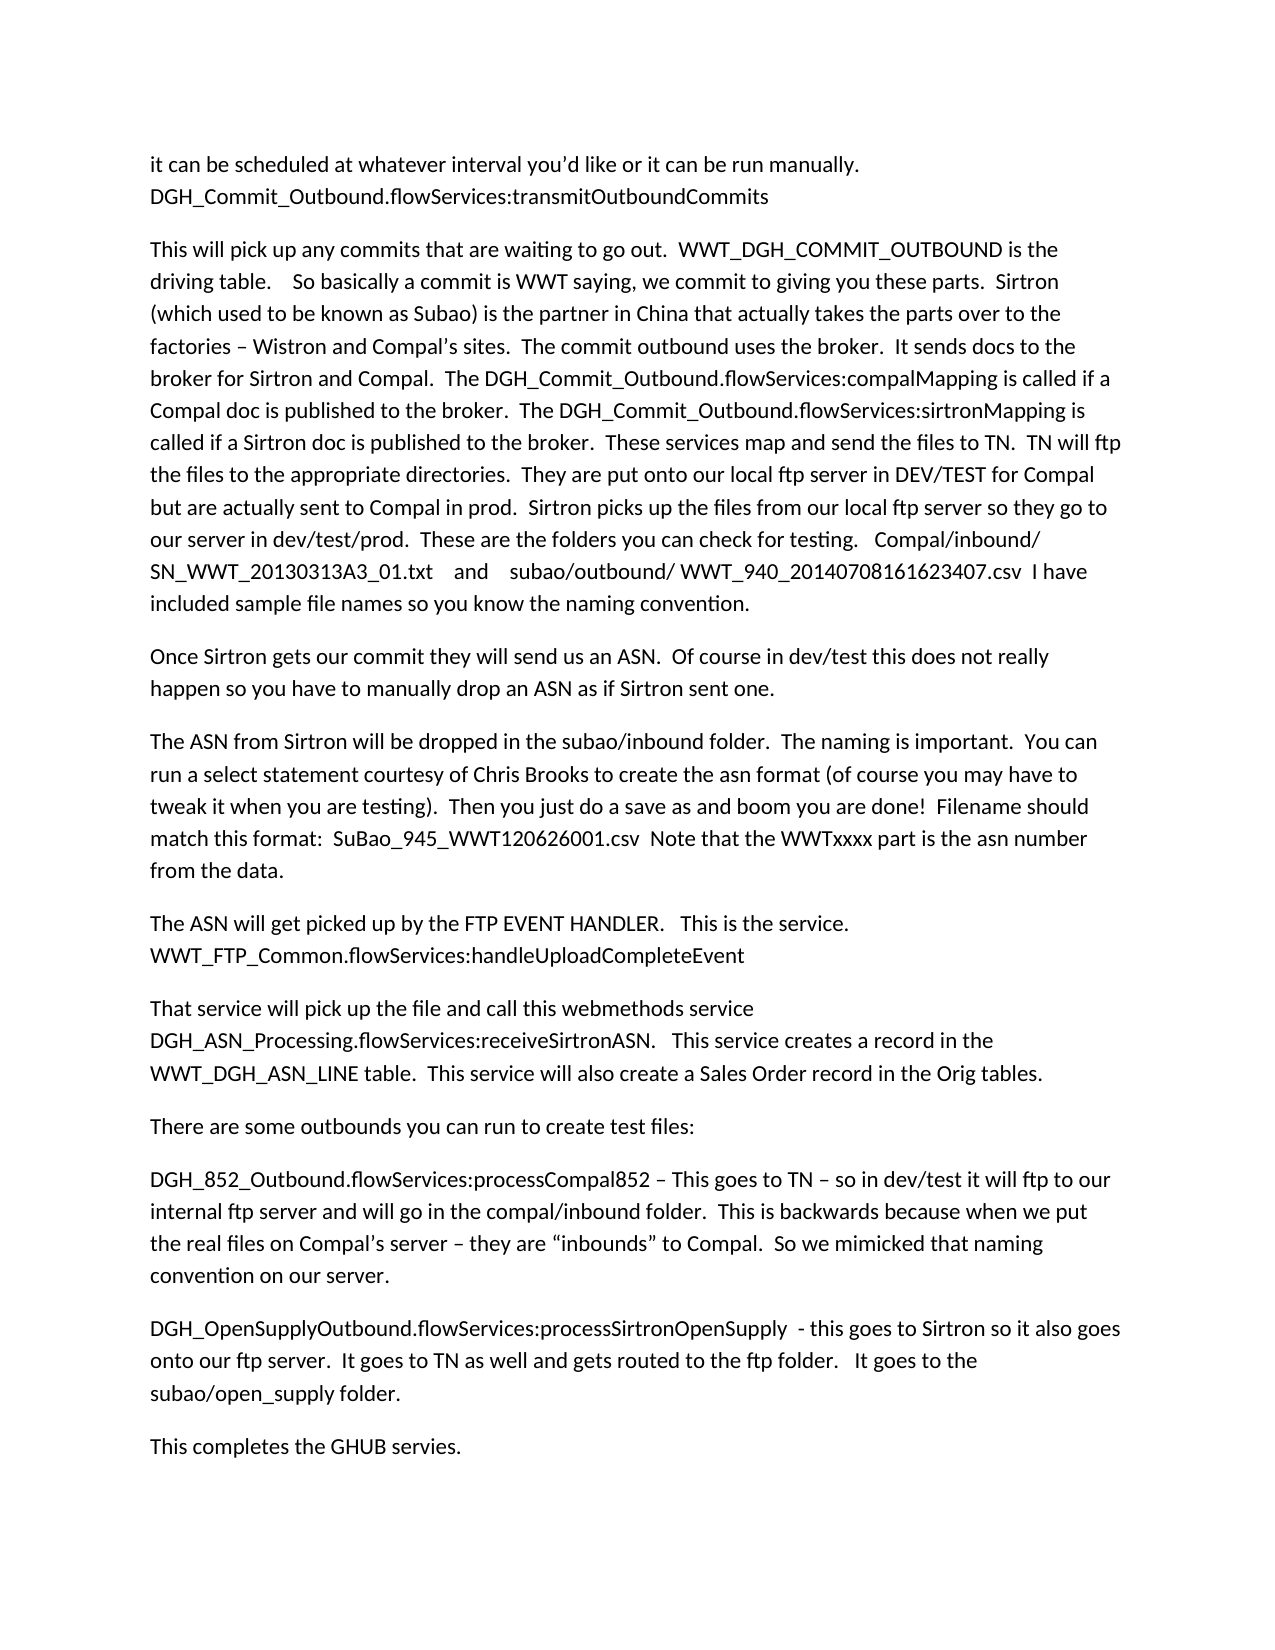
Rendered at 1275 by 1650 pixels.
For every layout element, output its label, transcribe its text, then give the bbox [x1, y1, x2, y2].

text That service will pick up the file and call this webmethods service DGH_ASN_Processing.flowServices:receiveSirtronASN. This service creates a record in the WWT_DGH_ASN_LINE table. This service will also create a Sales Order record in the Orig tables. [150, 994, 1125, 1087]
text There are some outbounds you can run to create test files: [150, 1112, 1125, 1140]
text This will pick up any commits that are waiting to go out. WWT_DGH_COMMIT_OUTBOUND is the driving table. So basically a commit is WWT saying, we commit to giving you these parts. Sirtron (which used to be known as Subao) is the partner in China that actually takes the parts over to the factories – Wistron and Compal’s sites. The commit outbound uses the broker. It sends docs to the broker for Sirtron and Compal. The DGH_Commit_Outbound.flowServices:compalMapping is called if a Compal doc is published to the broker. The DGH_Commit_Outbound.flowServices:sirtronMapping is called if a Sirtron doc is published to the broker. These services map and send the files to TN. TN will ftp the files to the appropriate directories. They are put onto our local ftp server in DEV/TEST for Compal but are actually sent to Compal in prod. Sirtron picks up the files from our local ftp server so they go to our server in dev/test/prod. These are the folders you can check for testing. Compal/inbound/ SN_WWT_20130313A3_01.txt and subao/outbound/ WWT_940_20140708161623407.csv I have included sample file names so you know the naming convention. [150, 235, 1125, 617]
text DGH_852_Outbound.flowServices:processCompal852 – This goes to TN – so in dev/test it will ftp to our internal ftp server and will go in the compal/inbound folder. This is backwards because when we put the real files on Compal’s server – they are “inbounds” to Compal. So we mimicked that naming convention on our server. [150, 1165, 1125, 1289]
text DGH_OpenSupplyOutbound.flowServices:processSirtronOpenSupply - this goes to Sirtron so it also goes onto our ftp server. It goes to TN as well and gets routed to the ftp folder. It goes to the subao/open_supply folder. [150, 1314, 1125, 1407]
text Once Sirtron gets our commit they will send us an ASN. Of course in dev/test this does not really happen so you have to manually drop an ASN as if Sirtron sent one. [150, 642, 1125, 702]
text This completes the GHUB servies. [150, 1432, 1125, 1460]
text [150, 150, 1125, 210]
text The ASN will get picked up by the FTP EVENT HANDLER. This is the service. WWT_FTP_Common.flowServices:handleUploadCompleteEvent [150, 909, 1125, 969]
text The ASN from Sirtron will be dropped in the subao/inbound folder. The naming is important. You can run a select statement courtesy of Chris Brooks to create the asn format (of course you may have to tweak it when you are testing). Then you just do a save as and boom you are done! Filename should match this format: SuBao_945_WWT120626001.csv Note that the WWTxxxx part is the asn number from the data. [150, 727, 1125, 884]
